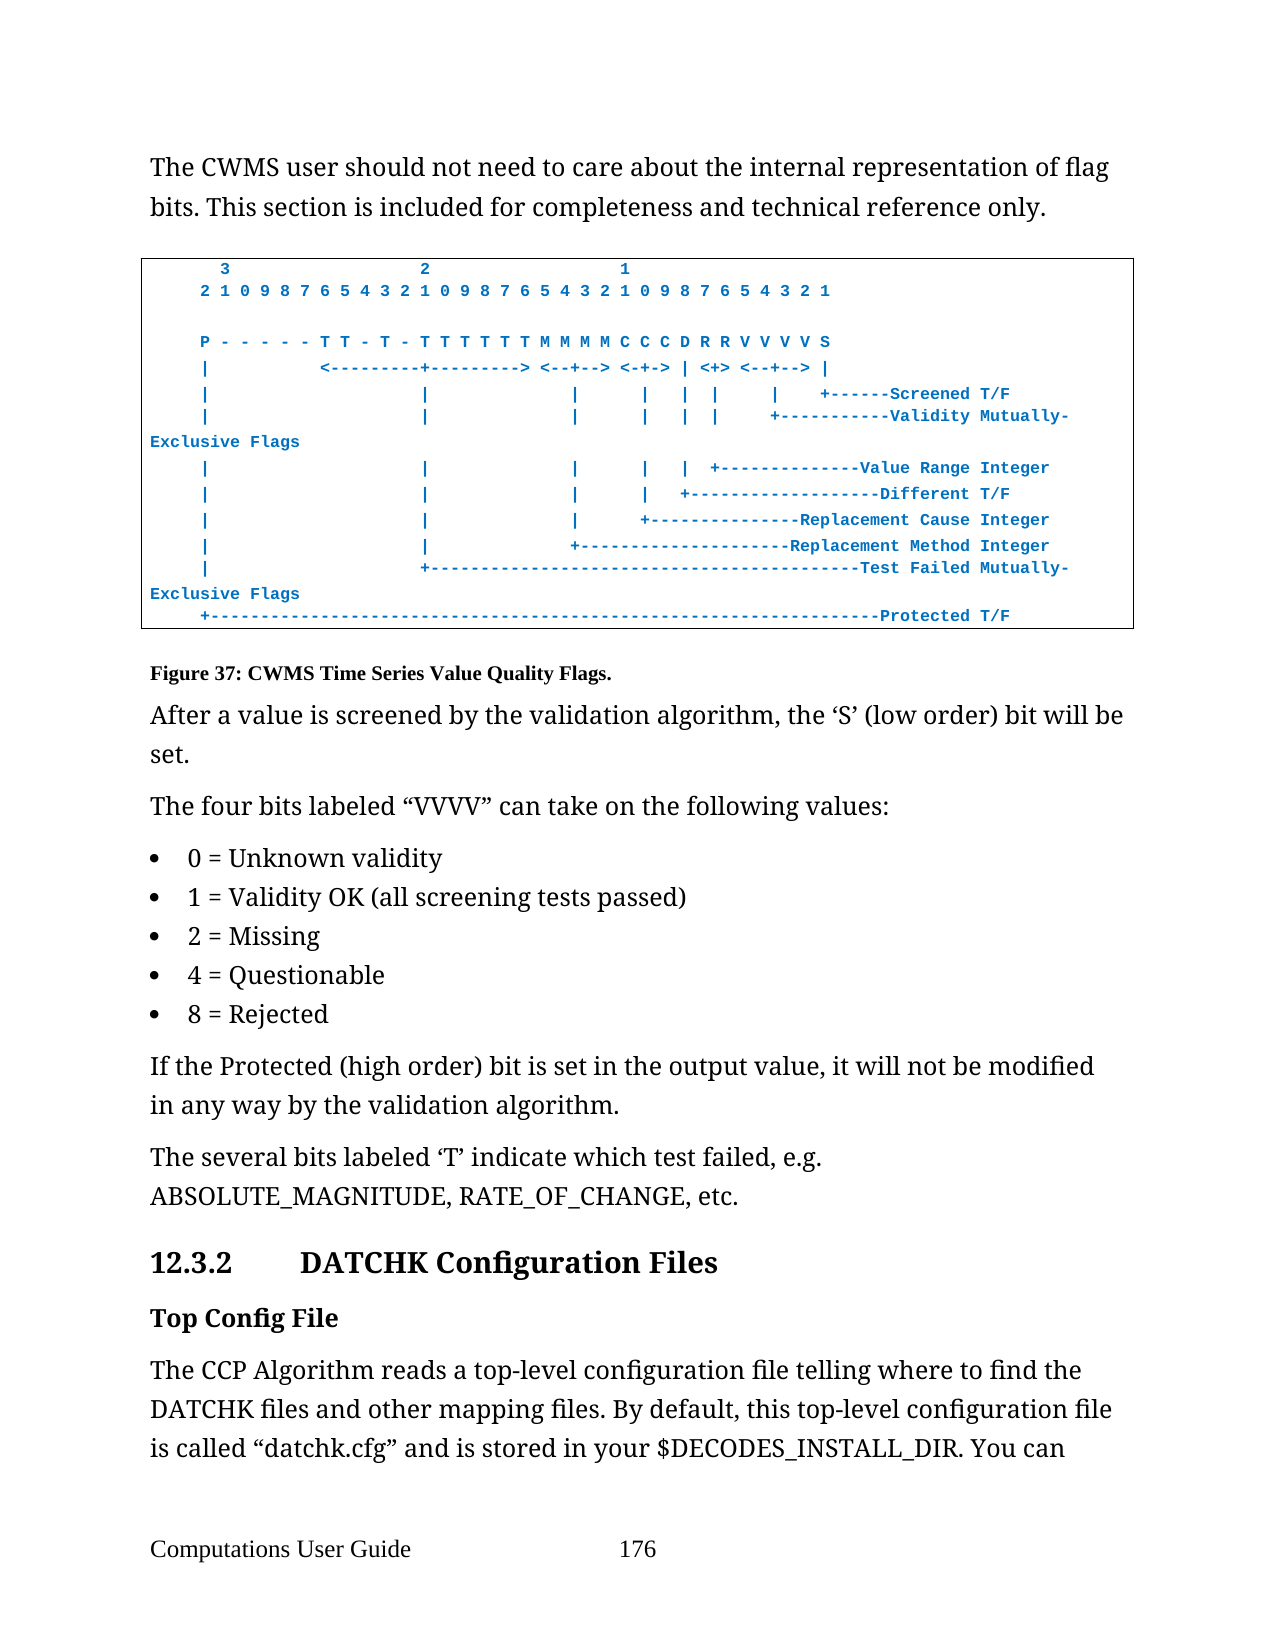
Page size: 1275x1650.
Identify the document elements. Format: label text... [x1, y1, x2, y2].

text 3 2 1 2 1 0 9 8 7 6 5 4 3 2 1 0 9 8 7 6 5 4 3 2 1 0 9 8 7 6 5 4 3 2 1 [142, 259, 1133, 301]
list 8 = Rejected [150, 997, 1125, 1031]
list 2 = Missing [150, 919, 1125, 953]
text The four bits labeled “VVVV” can take on the following values: [150, 789, 1125, 823]
list 4 = Questionable [150, 958, 1125, 992]
text Figure 37: CWMS Time Series Value Quality Flags. [150, 661, 1125, 685]
text The CWMS user should not need to care about the internal representation of flag bits. This section is included for completeness and technical reference only. [150, 150, 1125, 223]
text Top Config File [150, 1301, 1125, 1335]
text P - - - - - T T - T - T T T T T T M M M M C C C D R R V V V V S | <---------+---------> <--+--> <-+-> | <+> <--+--> | | | | | | | | +------Screened T/F | | | | | | +-----------Validity Mutually-Exclusive Flags | | | | | +--------------Value Range Integer | | | | +-------------------Different T/F | | | +---------------Replacement Cause Integer | | +---------------------Replacement Method Integer | +-------------------------------------------Test Failed Mutually-Exclusive Flags +-------------------------------------------------------------------Protected T/F [142, 330, 1133, 628]
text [150, 1353, 1125, 1465]
text If the Protected (high order) bit is set in the output value, it will not be modified in any way by the validation algorithm. [150, 1049, 1125, 1122]
text After a value is screened by the validation algorithm, the ‘S’ (low order) bit will be set. [150, 698, 1125, 771]
list 1 = Validity OK (all screening tests passed) [150, 879, 1125, 913]
text The several bits labeled ‘T’ indicate which test failed, e.g. ABSOLUTE_MAGNITUDE, RATE_OF_CHANGE, etc. [150, 1139, 1125, 1213]
subtitle DATCHK Configuration Files [150, 1243, 1125, 1282]
list 0 = Unknown validity [150, 840, 1125, 874]
